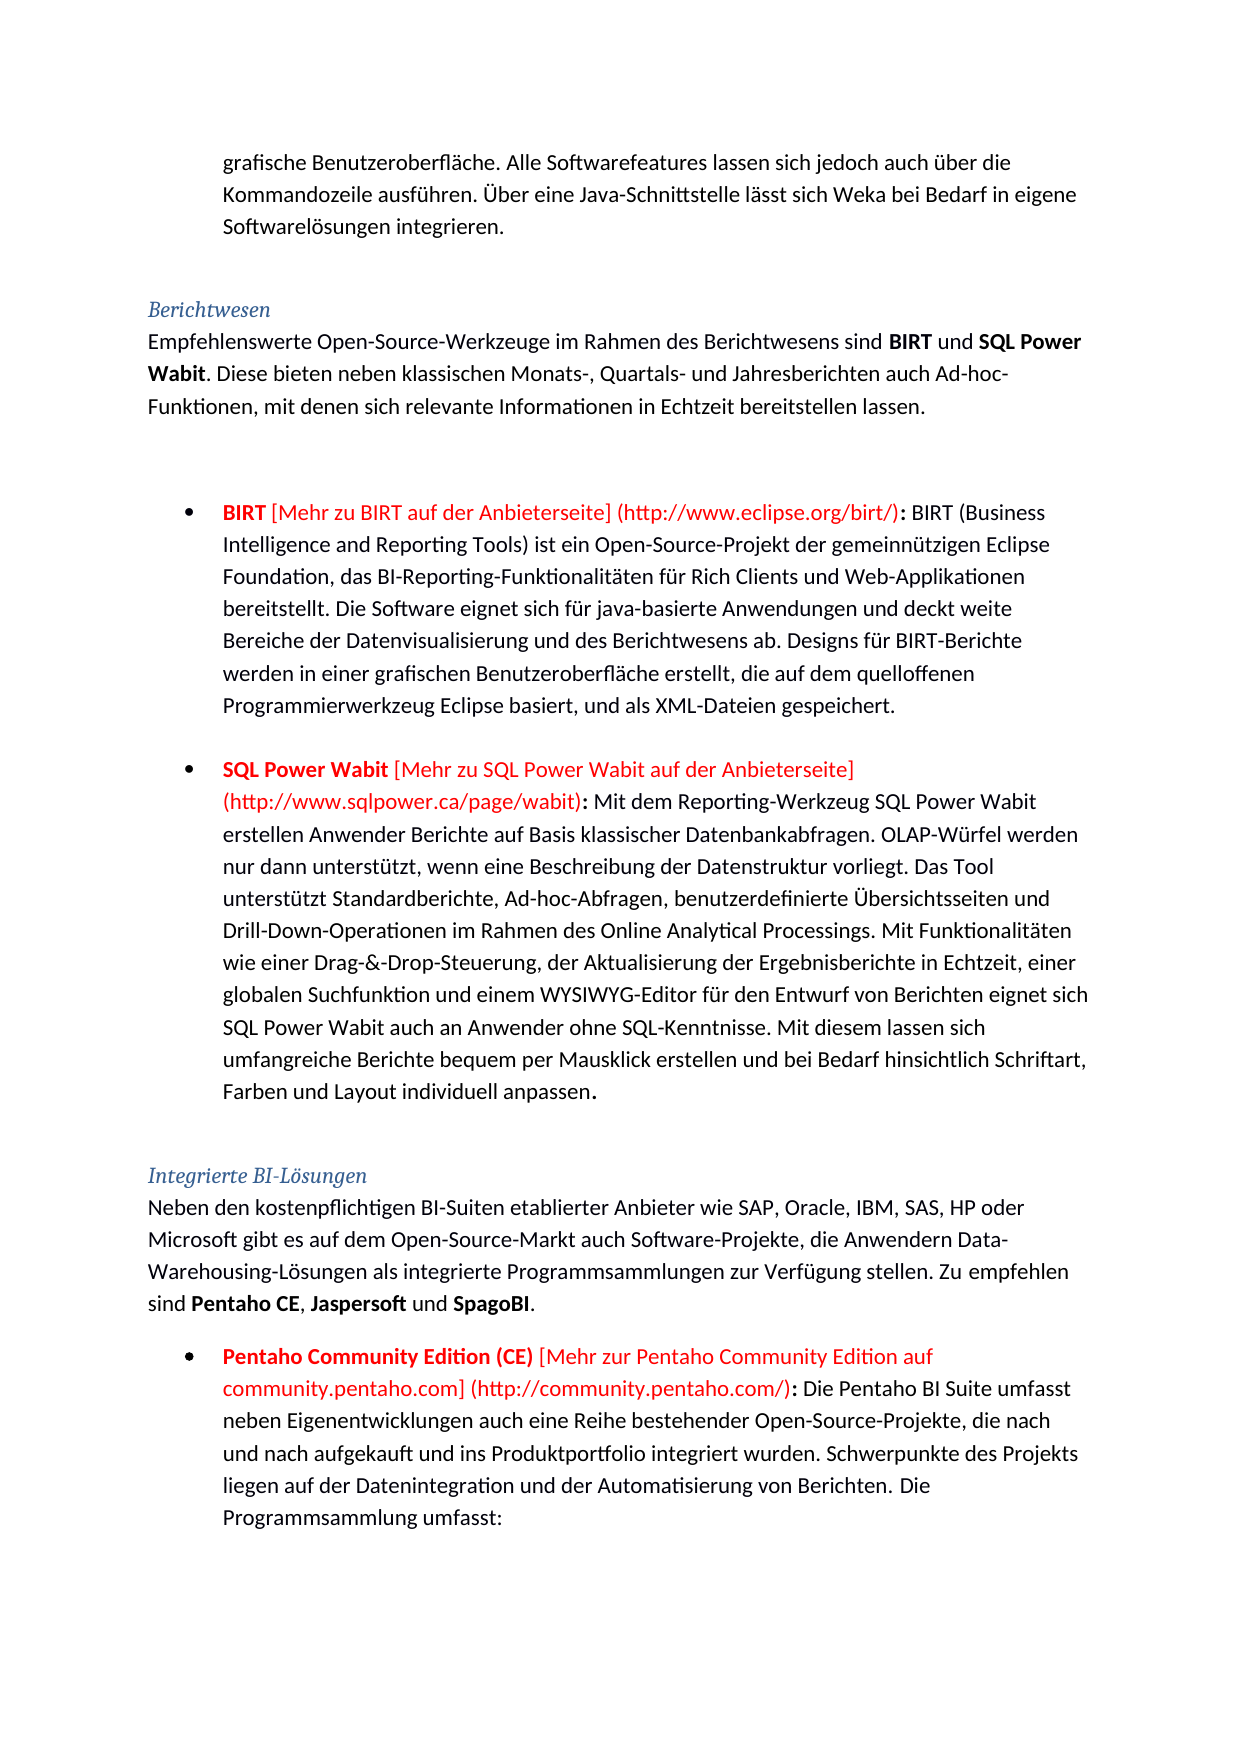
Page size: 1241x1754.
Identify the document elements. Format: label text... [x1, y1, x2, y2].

list BIRT [Mehr zu BIRT auf der Anbieterseite] (http://www.eclipse.org/birt/): BIRT (Business Intelligence and Reporting Tools) ist ein Open-Source-Projekt der gemeinnützigen Eclipse Foundation, das BI-Reporting-Funktionalitäten für Rich Clients und Web-Applikationen bereitstellt. Die Software eignet sich für java-basierte Anwendungen und deckt weite Bereiche der Datenvisualisierung und des Berichtwesens ab. Designs für BIRT-Berichte werden in einer grafischen Benutzeroberfläche erstellt, die auf dem quelloffenen Programmierwerkzeug Eclipse basiert, und als XML-Dateien gespeichert. [185, 498, 1093, 719]
list SQL Power Wabit [Mehr zu SQL Power Wabit auf der Anbieterseite] (http://www.sqlpower.ca/page/wabit): Mit dem Reporting-Werkzeug SQL Power Wabit erstellen Anwender Berichte auf Basis klassischer Datenbankabfragen. OLAP-Würfel werden nur dann unterstützt, wenn eine Beschreibung der Datenstruktur vorliegt. Das Tool unterstützt Standardberichte, Ad-hoc-Abfragen, benutzerdefinierte Übersichtsseiten und Drill-Down-Operationen im Rahmen des Online Analytical Processings. Mit Funktionalitäten wie einer Drag-&-Drop-Steuerung, der Aktualisierung der Ergebnisberichte in Echtzeit, einer globalen Suchfunktion und einem WYSIWYG-Editor für den Entwurf von Berichten eignet sich SQL Power Wabit auch an Anwender ohne SQL-Kenntnisse. Mit diesem lassen sich umfangreiche Berichte bequem per Mausklick erstellen und bei Bedarf hinsichtlich Schriftart, Farben und Layout individuell anpassen. [185, 755, 1093, 1105]
list Pentaho Community Edition (CE) [Mehr zur Pentaho Community Edition auf community.pentaho.com] (http://community.pentaho.com/): Die Pentaho BI Suite umfasst neben Eigenentwicklungen auch eine Reihe bestehender Open-Source-Projekte, die nach und nach aufgekauft und ins Produktportfolio integriert wurden. Schwerpunkte des Projekts liegen auf der Datenintegration und der Automatisierung von Berichten. Die Programmsammlung umfasst: [185, 1342, 1093, 1531]
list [185, 148, 1093, 240]
text Neben den kostenpflichtigen BI-Suiten etablierter Anbieter wie SAP, Oracle, IBM, SAS, HP oder Microsoft gibt es auf dem Open-Source-Markt auch Software-Projekte, die Anwendern Data-Warehousing-Lösungen als integrierte Programmsammlungen zur Verfügung stellen. Zu empfehlen sind Pentaho CE, Jaspersoft und SpagoBI. [148, 1193, 1093, 1317]
subtitle Integrierte BI-Lösungen [148, 1162, 1093, 1189]
text Empfehlenswerte Open-Source-Werkzeuge im Rahmen des Berichtwesens sind BIRT und SQL Power Wabit. Diese bieten neben klassischen Monats-, Quartals- und Jahresberichten auch Ad-hoc-Funktionen, mit denen sich relevante Informationen in Echtzeit bereitstellen lassen. [148, 327, 1093, 420]
subtitle Berichtwesen [148, 297, 1093, 323]
